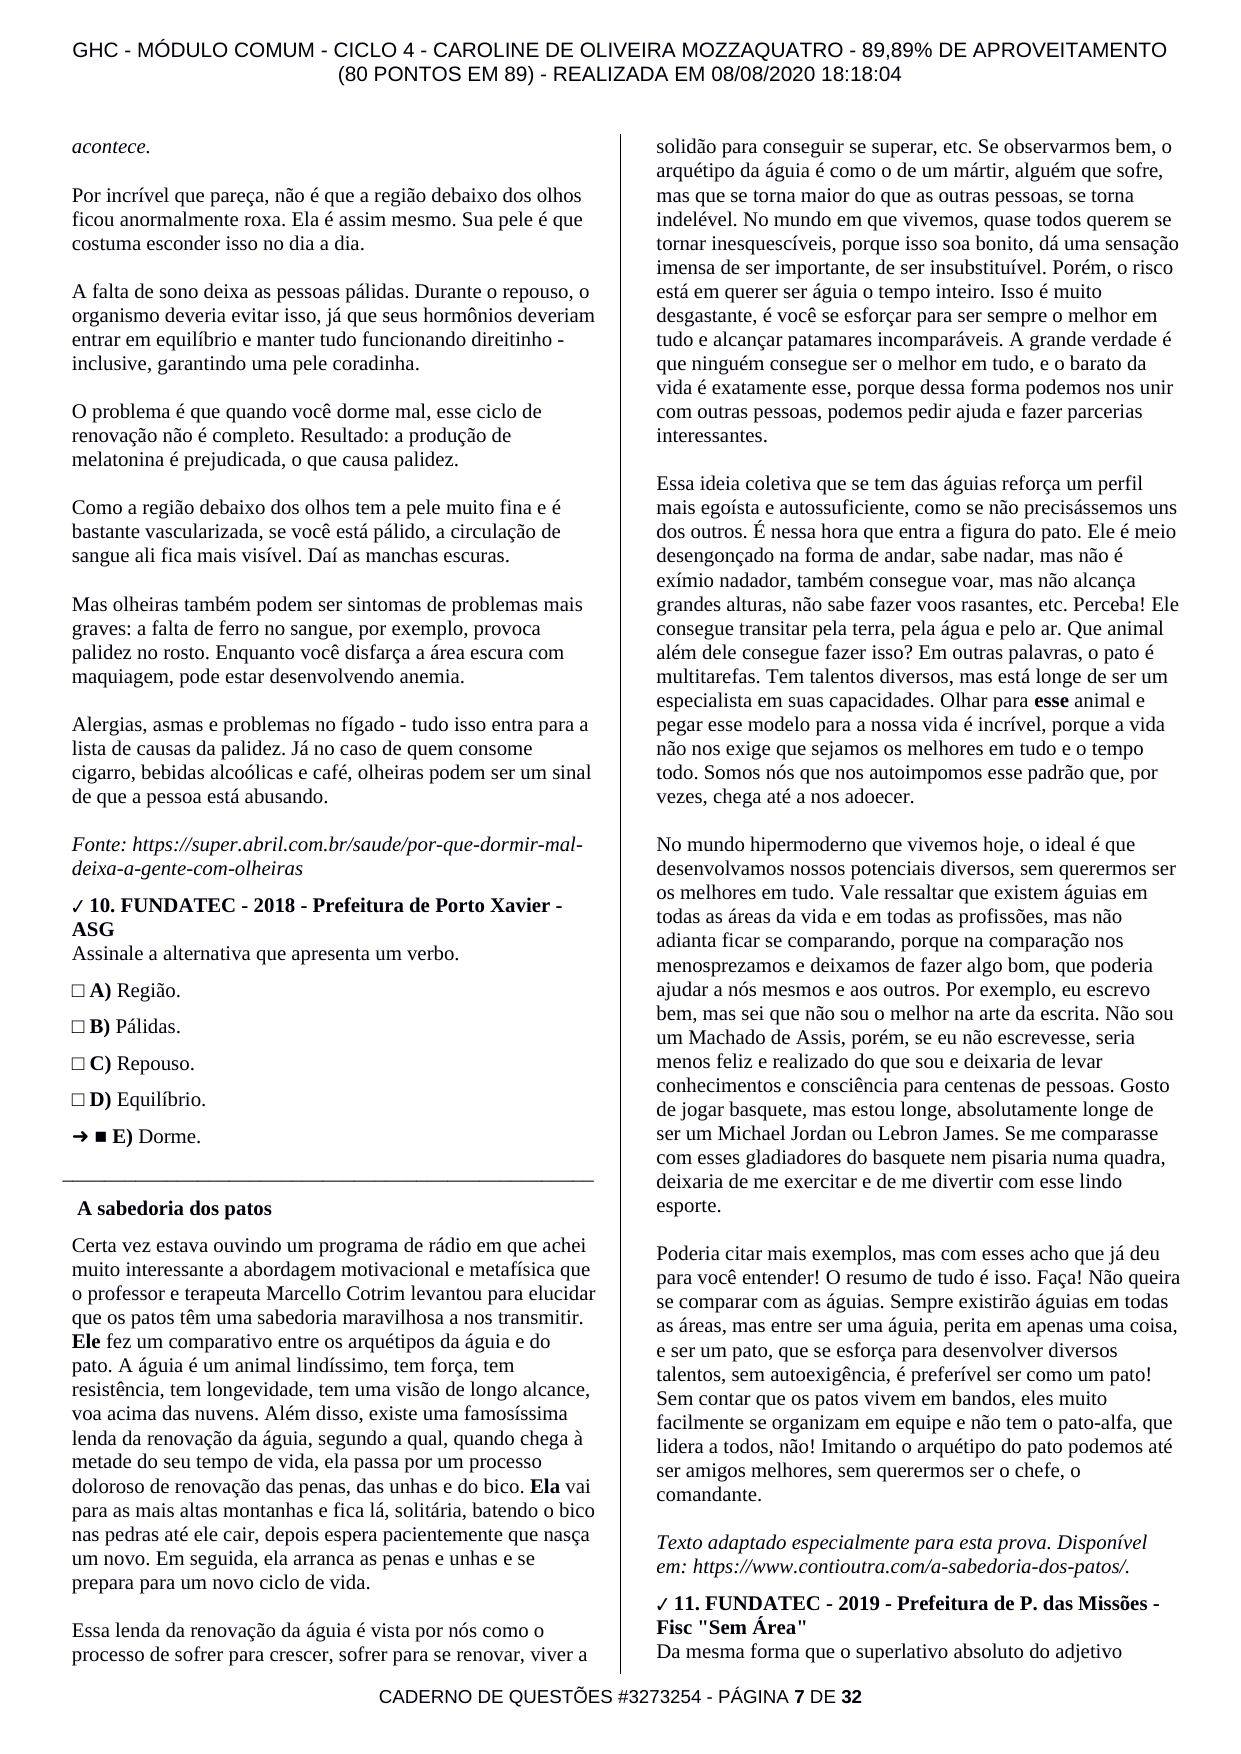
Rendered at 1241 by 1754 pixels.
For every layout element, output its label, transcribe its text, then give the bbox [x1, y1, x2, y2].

text □ D) Equilíbrio. [72, 1087, 596, 1111]
text □ B) Pálidas. [72, 1014, 596, 1038]
text A sabedoria dos patos [72, 1196, 596, 1220]
text □ A) Região. [72, 977, 596, 1002]
text ➜ ■ E) Dorme. [72, 1124, 596, 1148]
text ___________________________________________________ [59, 1160, 596, 1184]
text Certa vez estava ouvindo um programa de rádio em que achei muito interessante a abordagem motivacional e metafísica que o professor e terapeuta Marcello Cotrim levantou para elucidar que os patos têm uma sabedoria maravilhosa a nos transmitir. Ele fez um comparativo entre os arquétipos da águia e do pato. A águia é um animal lindíssimo, tem força, tem resistência, tem longevidade, tem uma visão de longo alcance, voa acima das nuvens. Além disso, existe uma famosíssima lenda da renovação da águia, segundo a qual, quando chega à metade do seu tempo de vida, ela passa por um processo doloroso de renovação das penas, das unhas e do bico. Ela vai para as mais altas montanhas e fica lá, solitária, batendo o bico nas pedras até ele cair, depois espera pacientemente que nasça um novo. Em seguida, ela arranca as penas e unhas e se prepara para um novo ciclo de vida. Essa lenda da renovação da águia é vista por nós como o processo de sofrer para crescer, sofrer para se renovar, viver a solidão para conseguir se superar, etc. Se observarmos bem, o arquétipo da águia é como o de um mártir, alguém que sofre, mas que se torna maior do que as outras pessoas, se torna indelével. No mundo em que vivemos, quase todos querem se tornar inesquescíveis, porque isso soa bonito, dá uma sensação imensa de ser importante, de ser insubstituível. Porém, o risco está em querer ser águia o tempo inteiro. Isso é muito desgastante, é você se esforçar para ser sempre o melhor em tudo e alcançar patamares incomparáveis. A grande verdade é que ninguém consegue ser o melhor em tudo, e o barato da vida é exatamente esse, porque dessa forma podemos nos unir com outras pessoas, podemos pedir ajuda e fazer parcerias interessantes. Essa ideia coletiva que se tem das águias reforça um perfil mais egoísta e autossuficiente, como se não precisássemos uns dos outros. É nessa hora que entra a figura do pato. Ele é meio desengonçado na forma de andar, sabe nadar, mas não é exímio nadador, também consegue voar, mas não alcança grandes alturas, não sabe fazer voos rasantes, etc. Perceba! Ele consegue transitar pela terra, pela água e pelo ar. Que animal além dele consegue fazer isso? Em outras palavras, o pato é multitarefas. Tem talentos diversos, mas está longe de ser um especialista em suas capacidades. Olhar para esse animal e pegar esse modelo para a nossa vida é incrível, porque a vida não nos exige que sejamos os melhores em tudo e o tempo todo. Somos nós que nos autoimpomos esse padrão que, por vezes, chega até a nos adoecer. No mundo hipermoderno que vivemos hoje, o ideal é que desenvolvamos nossos potenciais diversos, sem querermos ser os melhores em tudo. Vale ressaltar que existem águias em todas as áreas da vida e em todas as profissões, mas não adianta ficar se comparando, porque na comparação nos menosprezamos e deixamos de fazer algo bom, que poderia ajudar a nós mesmos e aos outros. Por exemplo, eu escrevo bem, mas sei que não sou o melhor na arte da escrita. Não sou um Machado de Assis, porém, se eu não escrevesse, seria menos feliz e realizado do que sou e deixaria de levar conhecimentos e consciência para centenas de pessoas. Gosto de jogar basquete, mas estou longe, absolutamente longe de ser um Michael Jordan ou Lebron James. Se me comparasse com esses gladiadores do basquete nem pisaria numa quadra, deixaria de me exercitar e de me divertir com esse lindo esporte. Poderia citar mais exemplos, mas com esses acho que já deu para você entender! O resumo de tudo é isso. Faça! Não queira se comparar com as águias. Sempre existirão águias em todas as áreas, mas entre ser uma águia, perita em apenas uma coisa, e ser um pato, que se esforça para desenvolver diversos talentos, sem autoexigência, é preferível ser como um pato! Sem contar que os patos vivem em bandos, eles muito facilmente se organizam em equipe e não tem o pato-alfa, que lidera a todos, não! Imitando o arquétipo do pato podemos até ser amigos melhores, sem querermos ser o chefe, o comandante. Texto adaptado especialmente para esta prova. Disponível em: https://www.contioutra.com/a-sabedoria-dos-patos/. [656, 134, 1181, 1578]
text ✔ 10. FUNDATEC - 2018 - Prefeitura de Porto Xavier - ASG Assinale a alternativa que apresenta um verbo. [72, 893, 596, 965]
text □ C) Repouso. [72, 1051, 596, 1075]
